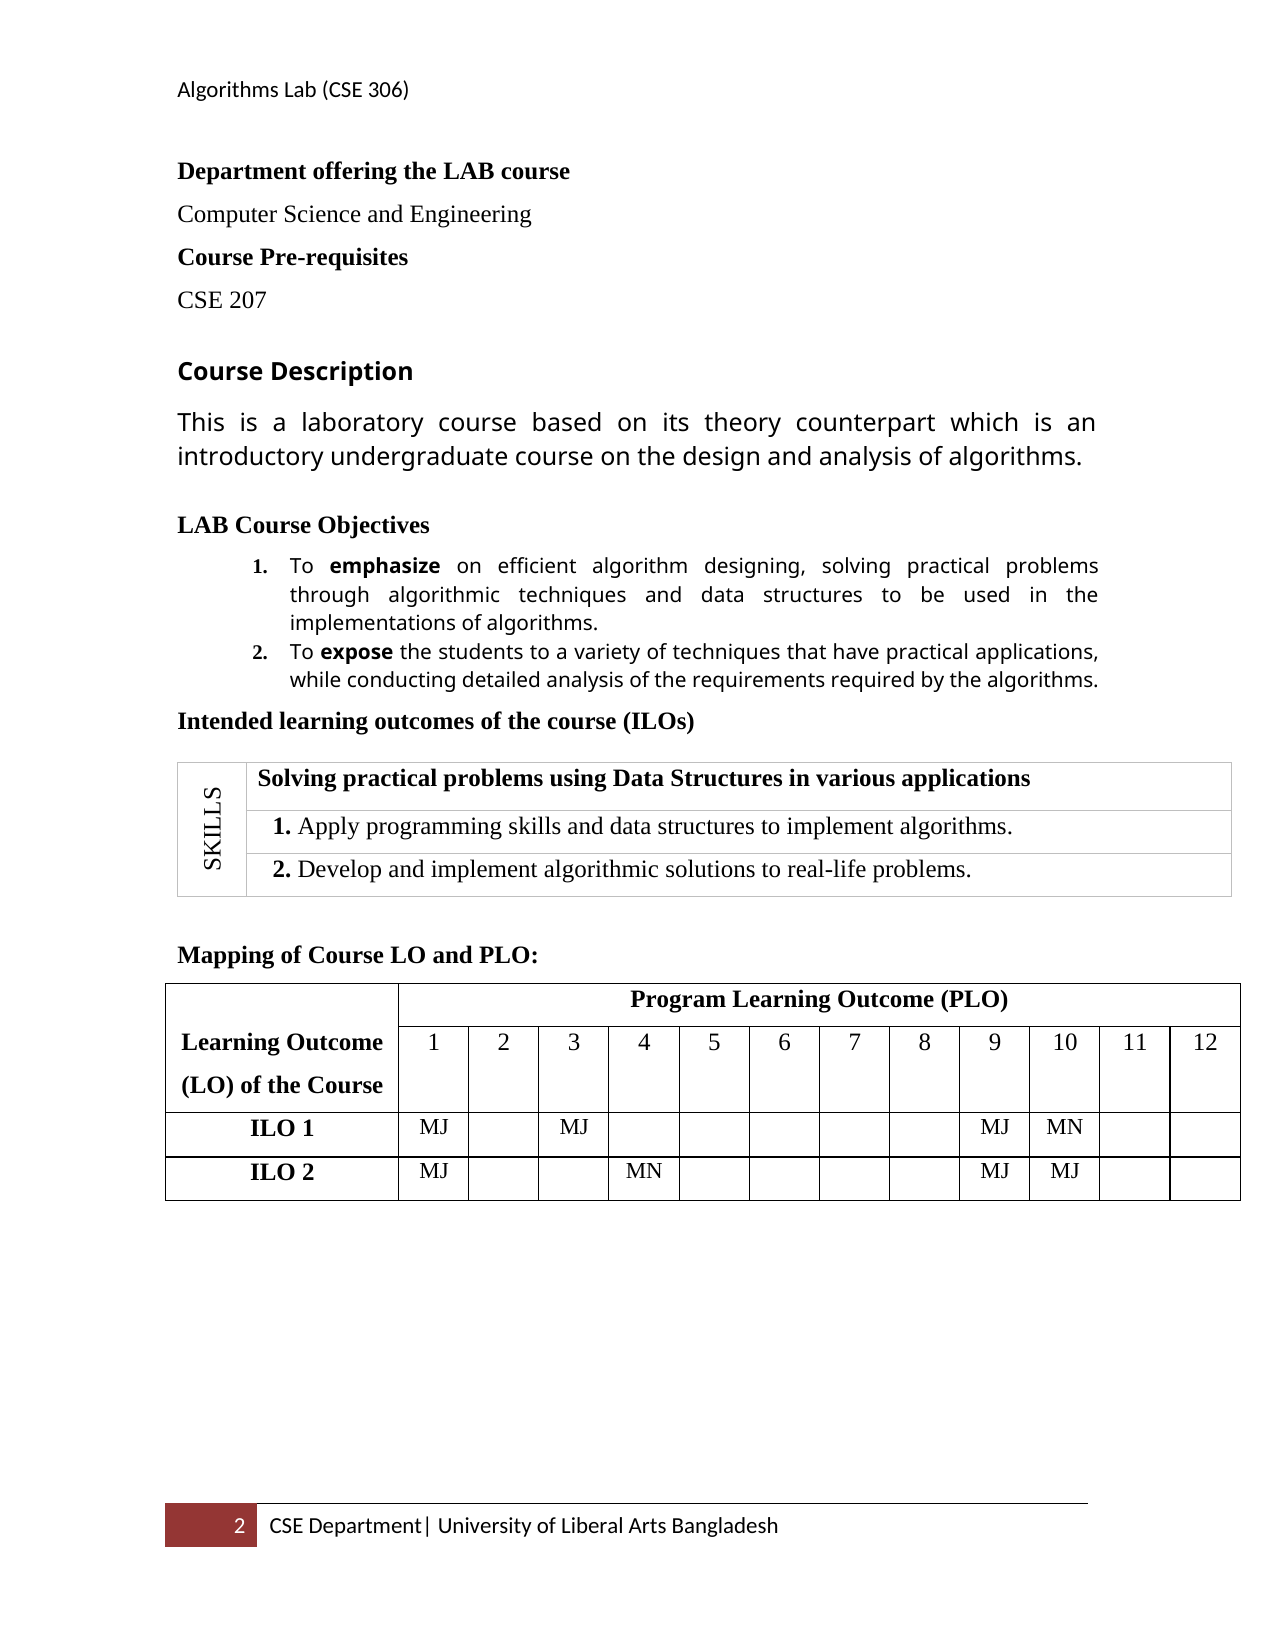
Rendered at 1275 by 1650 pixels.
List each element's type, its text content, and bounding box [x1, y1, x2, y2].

table_cell [890, 1158, 959, 1200]
table_cell 6 [750, 1027, 819, 1112]
list To emphasize on efficient algorithm designing, solving practical problems through algorithmic techniques and data structures to be used in the implementations of algorithms. [252, 552, 1100, 637]
list To expose the students to a variety of techniques that have practical applications, while conducting detailed analysis of the requirements required by the algorithms. [252, 637, 1100, 694]
table_cell 7 [820, 1027, 889, 1112]
table_header SKILLS [178, 763, 246, 896]
table_cell 10 [1030, 1027, 1099, 1112]
table_cell MJ [1030, 1158, 1099, 1200]
table_header This is a laboratory course based on its theory counterpart which is an introductory undergraduate course on the design and analysis of algorithms. [177, 405, 1100, 498]
table_cell 12 [1171, 1027, 1240, 1112]
text Department offering the LAB course [177, 156, 1100, 185]
table_cell 4 [609, 1027, 679, 1112]
table_cell 3 [539, 1027, 608, 1112]
table_header Solving practical problems using Data Structures in various applications [247, 763, 1231, 810]
table_cell Develop and implement algorithmic solutions to real-life problems. [247, 854, 1231, 896]
table_cell [680, 1158, 749, 1200]
table_cell [1171, 1158, 1240, 1200]
table_cell 8 [890, 1027, 959, 1112]
table_cell [1100, 1158, 1169, 1200]
table_header Program Learning Outcome (PLO) [399, 984, 1240, 1026]
text Computer Science and Engineering [177, 199, 1100, 228]
table_cell MJ [960, 1113, 1029, 1156]
table_cell [750, 1158, 819, 1200]
text Course Pre-requisites [177, 242, 1100, 271]
table_cell 11 [1100, 1027, 1169, 1112]
table_cell 9 [960, 1027, 1029, 1112]
table_cell Apply programming skills and data structures to implement algorithms. [247, 811, 1231, 853]
table_cell [469, 1158, 538, 1200]
table_cell [1100, 1113, 1169, 1156]
table_cell MN [1030, 1113, 1099, 1156]
table_cell [469, 1113, 538, 1156]
table_cell 5 [680, 1027, 749, 1112]
text LAB Course Objectives [177, 510, 1100, 539]
table_cell [680, 1113, 749, 1156]
table_cell MJ [539, 1113, 608, 1156]
table_cell MJ [960, 1158, 1029, 1200]
table_cell MJ [399, 1158, 468, 1200]
table_cell [820, 1113, 889, 1156]
table_cell [750, 1113, 819, 1156]
text CSE 207 [177, 286, 1100, 314]
table_cell [1171, 1113, 1240, 1156]
table_cell MN [609, 1158, 679, 1200]
table_cell [890, 1113, 959, 1156]
table_cell ILO 1 [166, 1113, 398, 1156]
table_header Learning Outcome (LO) of the Course [166, 984, 398, 1112]
text Course Description [177, 354, 1100, 388]
text Mapping of Course LO and PLO: [177, 940, 1100, 969]
table_cell 1 [399, 1027, 468, 1112]
table_cell MJ [399, 1113, 468, 1156]
table_cell ILO 2 [166, 1158, 398, 1200]
table_cell [539, 1158, 608, 1200]
table_cell [609, 1113, 679, 1156]
text Intended learning outcomes of the course (ILOs) [177, 706, 1100, 735]
table_cell 2 [469, 1027, 538, 1112]
table_cell [820, 1158, 889, 1200]
